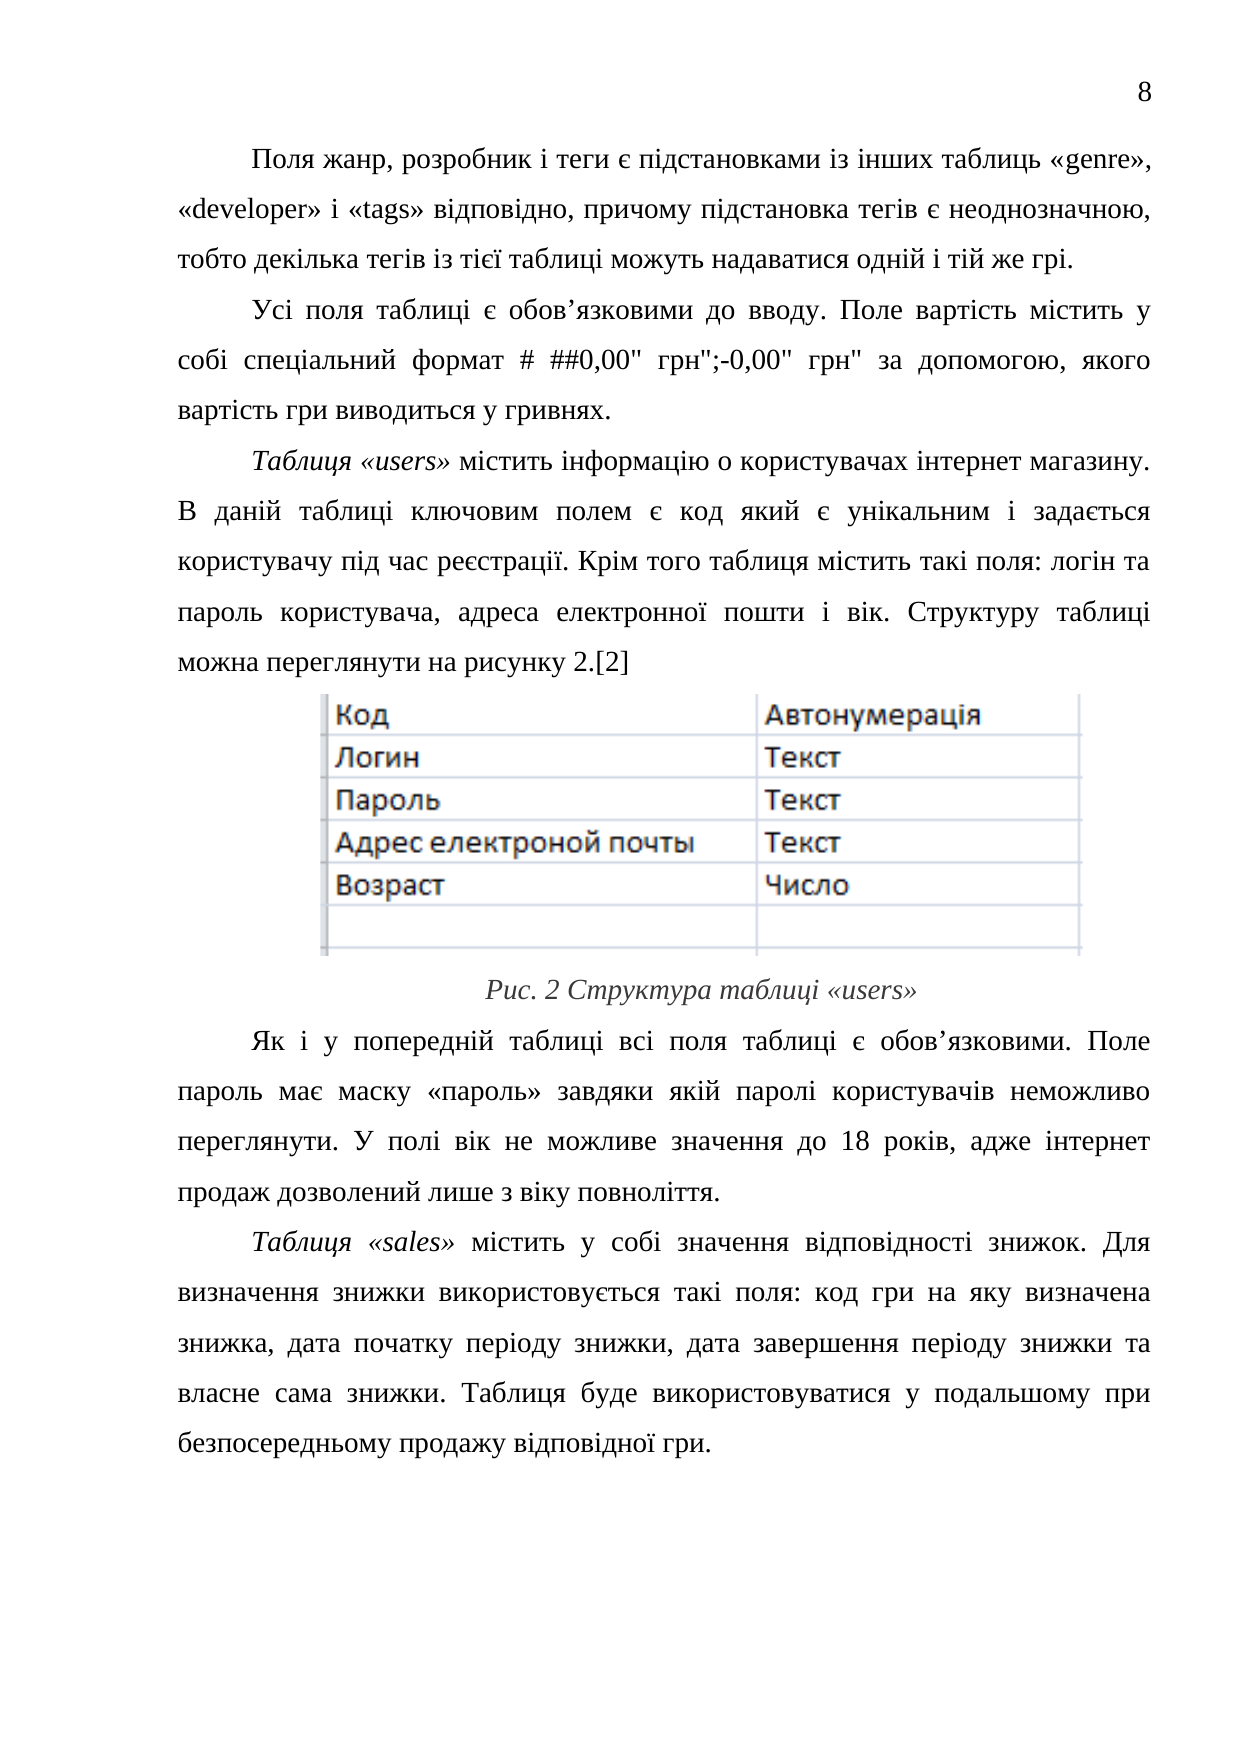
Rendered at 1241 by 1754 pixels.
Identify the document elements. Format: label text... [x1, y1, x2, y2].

text Рис. 2 Структура таблиці «users» [177, 972, 1152, 1006]
text Як і у попередній таблиці всі поля таблиці є обов’язковими. Поле пароль має маску «пароль» завдяки якій паролі користувачів неможливо переглянути. У полі вік не можливе значення до 18 років, адже інтернет продаж дозволений лише з віку повноліття. [177, 1023, 1152, 1207]
picture [320, 694, 1083, 956]
text Таблиця «sales» містить у собі значення відповідності знижок. Для визначення знижки використовується такі поля: код гри на яку визначена знижка, дата початку періоду знижки, дата завершення періоду знижки та власне сама знижки. Таблиця буде використовуватися у подальшому при безпосередньому продажу відповідної гри. [177, 1224, 1152, 1459]
text Таблиця «users» містить інформацію о користувачах інтернет магазину. В даній таблиці ключовим полем є код який є унікальним і задається користувачу під час реєстрації. Крім того таблиця містить такі поля: логін та пароль користувача, адреса електронної пошти і вік. Структуру таблиці можна переглянути на рисунку 2.[2] [177, 443, 1152, 677]
text Усі поля таблиці є обов’язковими до вводу. Поле вартість містить у собі спеціальний формат # ##0,00" грн";-0,00" грн" за допомогою, якого вартість гри виводиться у гривнях. [177, 292, 1152, 426]
text Поля жанр, розробник і теги є підстановками із інших таблиць «genre», «developer» і «tags» відповідно, причому підстановка тегів є неоднозначною, тобто декілька тегів із тієї таблиці можуть надаватися одній і тій же грі. [177, 141, 1152, 275]
